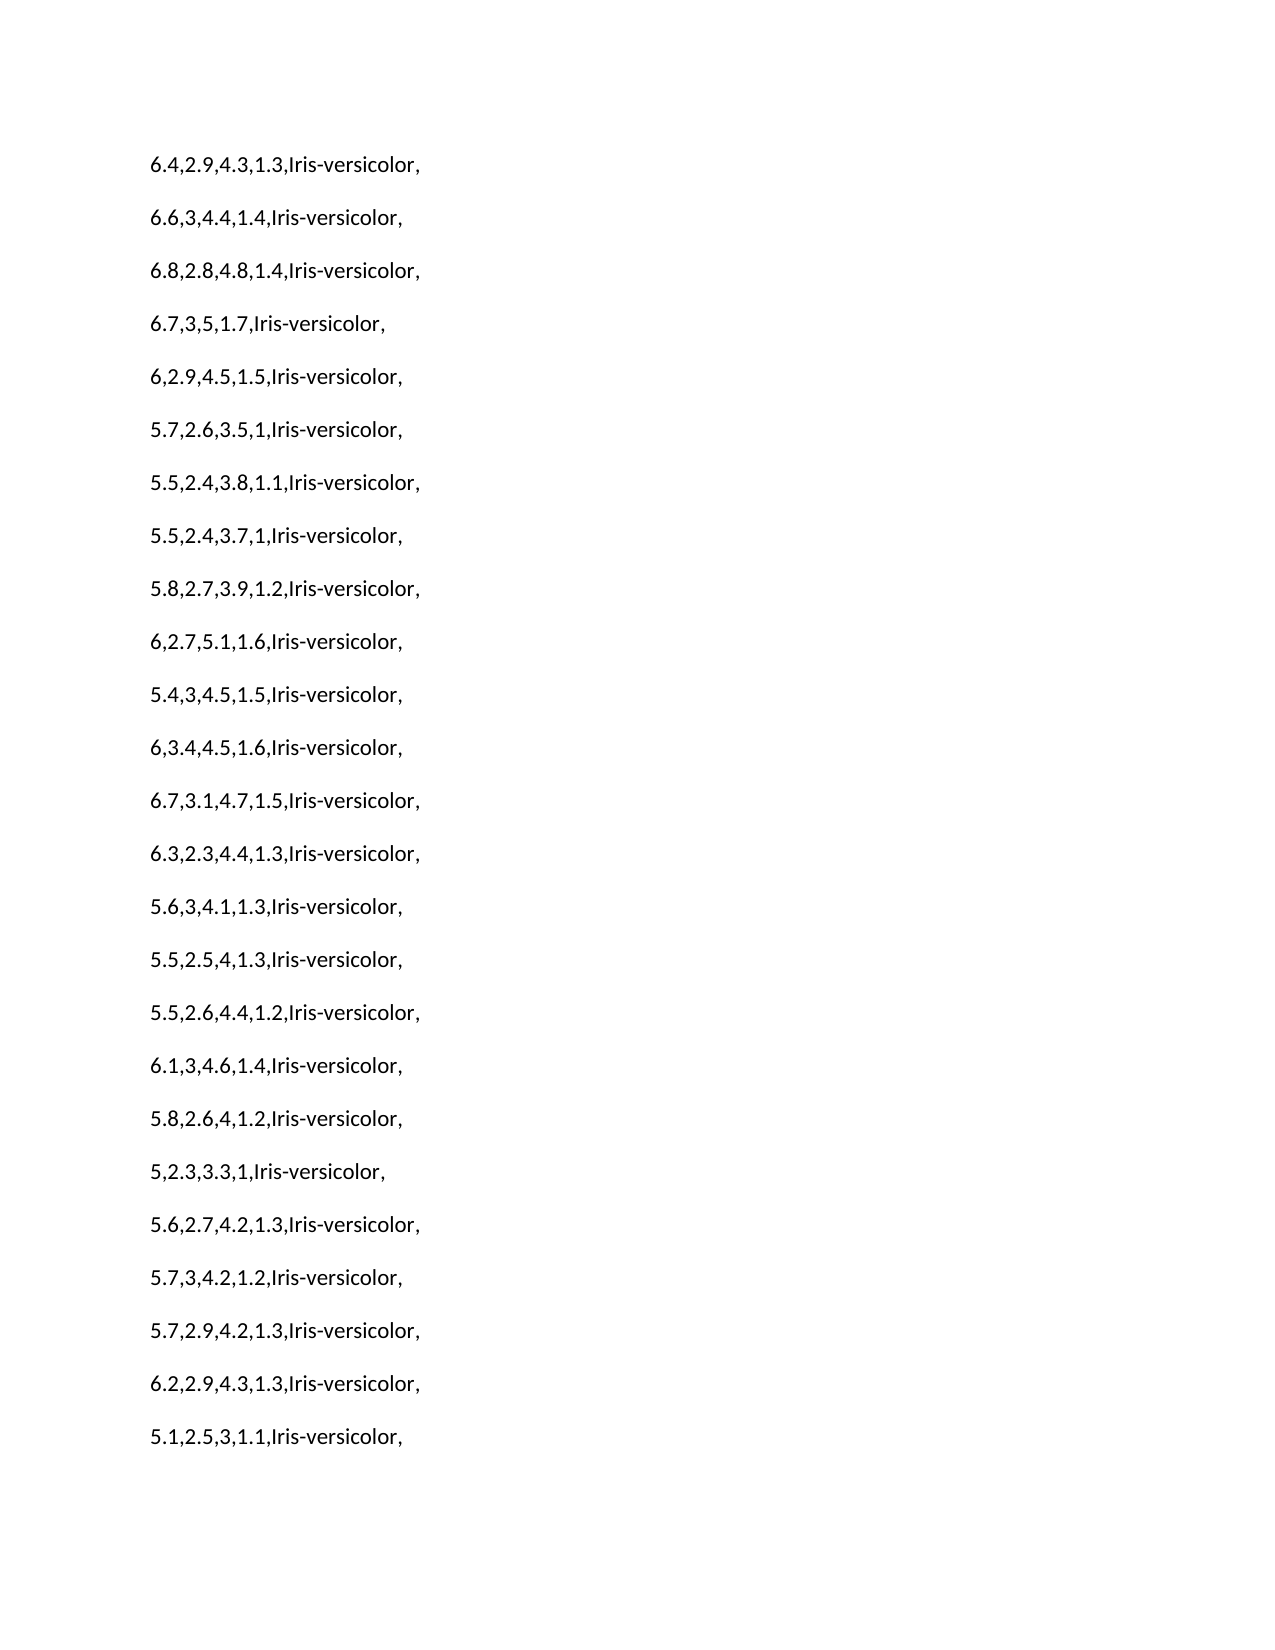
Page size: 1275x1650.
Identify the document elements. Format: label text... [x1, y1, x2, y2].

text 5.5,2.5,4,1.3,Iris-versicolor, [150, 945, 1125, 973]
text 5.5,2.4,3.7,1,Iris-versicolor, [150, 521, 1125, 549]
text 5.6,3,4.1,1.3,Iris-versicolor, [150, 892, 1125, 920]
text 5.7,2.9,4.2,1.3,Iris-versicolor, [150, 1316, 1125, 1344]
text 6,3.4,4.5,1.6,Iris-versicolor, [150, 733, 1125, 761]
text 6,2.9,4.5,1.5,Iris-versicolor, [150, 362, 1125, 390]
text 5.7,3,4.2,1.2,Iris-versicolor, [150, 1263, 1125, 1291]
text 6.4,2.9,4.3,1.3,Iris-versicolor, [150, 150, 1125, 178]
text 6.3,2.3,4.4,1.3,Iris-versicolor, [150, 839, 1125, 867]
text 5.4,3,4.5,1.5,Iris-versicolor, [150, 680, 1125, 708]
text 5.5,2.6,4.4,1.2,Iris-versicolor, [150, 998, 1125, 1026]
text 6.1,3,4.6,1.4,Iris-versicolor, [150, 1051, 1125, 1079]
text 5.7,2.6,3.5,1,Iris-versicolor, [150, 415, 1125, 443]
text 5.6,2.7,4.2,1.3,Iris-versicolor, [150, 1210, 1125, 1238]
text 5.8,2.6,4,1.2,Iris-versicolor, [150, 1104, 1125, 1132]
text 5.5,2.4,3.8,1.1,Iris-versicolor, [150, 468, 1125, 496]
text 6.2,2.9,4.3,1.3,Iris-versicolor, [150, 1369, 1125, 1397]
text 6.8,2.8,4.8,1.4,Iris-versicolor, [150, 256, 1125, 284]
text 6.6,3,4.4,1.4,Iris-versicolor, [150, 203, 1125, 231]
text 6.7,3.1,4.7,1.5,Iris-versicolor, [150, 786, 1125, 814]
text 5.8,2.7,3.9,1.2,Iris-versicolor, [150, 574, 1125, 602]
text 5,2.3,3.3,1,Iris-versicolor, [150, 1157, 1125, 1185]
text 6,2.7,5.1,1.6,Iris-versicolor, [150, 627, 1125, 655]
text 5.1,2.5,3,1.1,Iris-versicolor, [150, 1422, 1125, 1451]
text 6.7,3,5,1.7,Iris-versicolor, [150, 309, 1125, 337]
